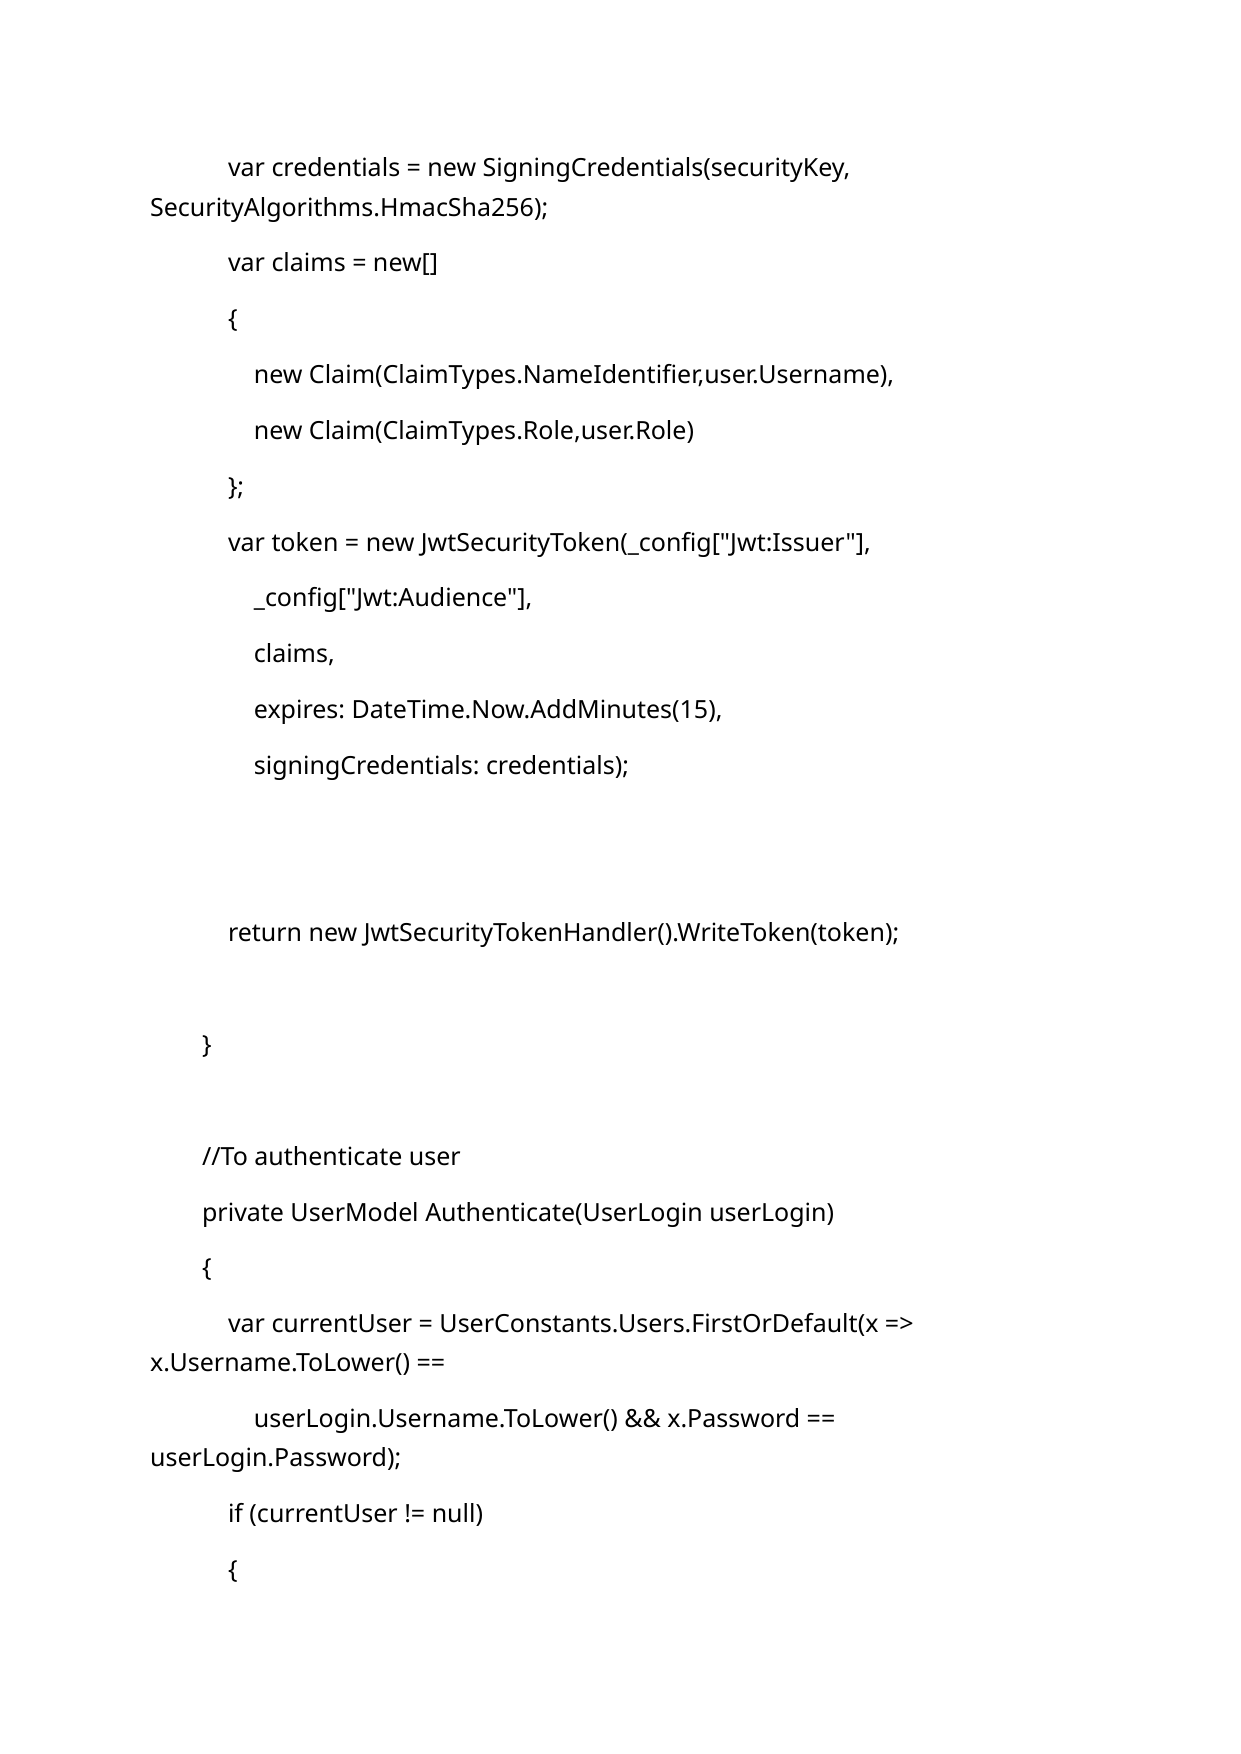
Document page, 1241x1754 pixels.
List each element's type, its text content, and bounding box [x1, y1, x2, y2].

text { [150, 1250, 1090, 1284]
text } [150, 1027, 1090, 1061]
text expires: DateTime.Now.AddMinutes(15), [150, 692, 1090, 726]
text claims, [150, 636, 1090, 670]
text //To authenticate user [150, 1138, 1090, 1172]
text _config["Jwt:Audience"], [150, 580, 1090, 614]
text return new JwtSecurityTokenHandler().WriteToken(token); [150, 915, 1090, 949]
text userLogin.Username.ToLower() && x.Password == userLogin.Password); [150, 1401, 1090, 1474]
text new Claim(ClaimTypes.NameIdentifier,user.Username), [150, 357, 1090, 391]
text signingCredentials: credentials); [150, 747, 1090, 782]
text { [150, 1552, 1090, 1586]
text var token = new JwtSecurityToken(_config["Jwt:Issuer"], [150, 524, 1090, 558]
text if (currentUser != null) [150, 1496, 1090, 1530]
text var credentials = new SigningCredentials(securityKey, SecurityAlgorithms.HmacSha256); [150, 150, 1090, 223]
text { [150, 301, 1090, 335]
text }; [150, 468, 1090, 502]
text new Claim(ClaimTypes.Role,user.Role) [150, 412, 1090, 447]
text private UserModel Authenticate(UserLogin userLogin) [150, 1194, 1090, 1228]
text var claims = new[] [150, 245, 1090, 279]
text var currentUser = UserConstants.Users.FirstOrDefault(x => x.Username.ToLower() == [150, 1306, 1090, 1379]
